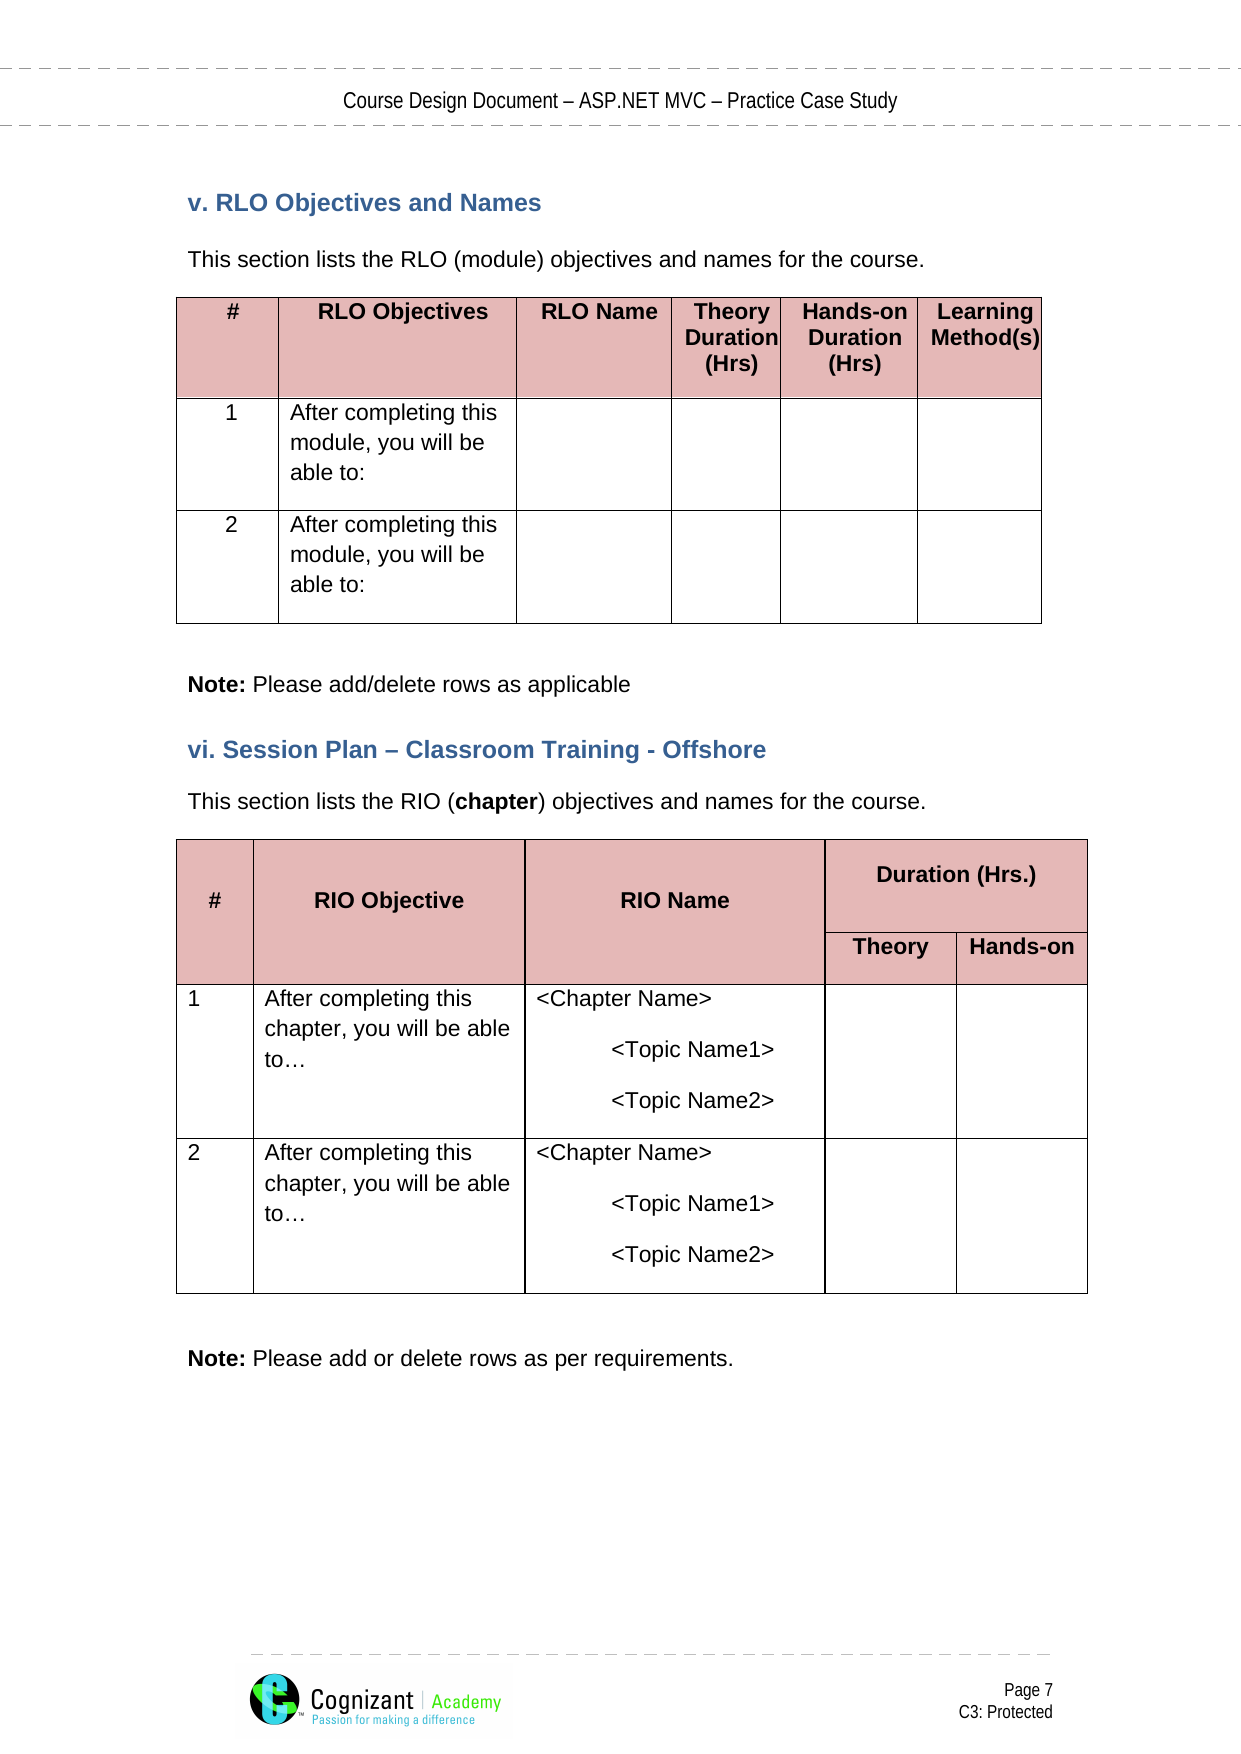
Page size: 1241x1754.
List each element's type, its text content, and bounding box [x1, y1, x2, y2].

table_cell [672, 399, 780, 510]
text Note: Please add or delete rows as per requirements. [187, 1344, 1053, 1371]
table_header # [177, 840, 253, 984]
table_cell [918, 399, 1041, 510]
table_cell 1 [177, 985, 253, 1138]
table_header RIO Name [526, 840, 824, 984]
text Note: Please add/delete rows as applicable [187, 671, 1053, 697]
table_cell After completing this chapter, you will be able to… [254, 1139, 524, 1292]
table_cell 2 [177, 511, 278, 622]
table_cell 2 [177, 1139, 253, 1292]
table_header RLO Name [517, 298, 671, 397]
table_cell Hands-on [957, 933, 1087, 984]
table_cell [781, 511, 917, 622]
table_header Theory Duration (Hrs) [672, 298, 780, 397]
table_cell [781, 399, 917, 510]
table_header # [177, 298, 278, 397]
subtitle vi. Session Plan – Classroom Training - Offshore [187, 734, 1053, 763]
table_cell [957, 1139, 1087, 1292]
table_cell <Chapter Name> <Topic Name1> <Topic Name2> [526, 1139, 824, 1292]
table_cell [918, 511, 1041, 622]
table_cell 1 [177, 399, 278, 510]
table_cell After completing this chapter, you will be able to… [254, 985, 524, 1138]
text This section lists the RLO (module) objectives and names for the course. [187, 246, 1053, 272]
table_cell [517, 399, 671, 510]
text This section lists the RIO (chapter) objectives and names for the course. [187, 788, 1053, 815]
table_cell [826, 985, 956, 1138]
table_cell Theory [826, 933, 956, 984]
table_cell [672, 511, 780, 622]
table_header Duration (Hrs.) [826, 840, 1087, 932]
table_header RIO Objective [254, 840, 524, 984]
table_header Learning Method(s) [918, 298, 1041, 397]
table_cell [957, 985, 1087, 1138]
table_cell After completing this module, you will be able to: [279, 511, 516, 622]
table_header Hands-on Duration (Hrs) [781, 298, 917, 397]
table_cell <Chapter Name> <Topic Name1> <Topic Name2> [526, 985, 824, 1138]
table_cell [826, 1139, 956, 1292]
table_cell [517, 511, 671, 622]
table_cell After completing this module, you will be able to: [279, 399, 516, 510]
picture [235, 1663, 513, 1739]
subtitle v. RLO Objectives and Names [187, 187, 1053, 216]
table_header RLO Objectives [279, 298, 516, 397]
